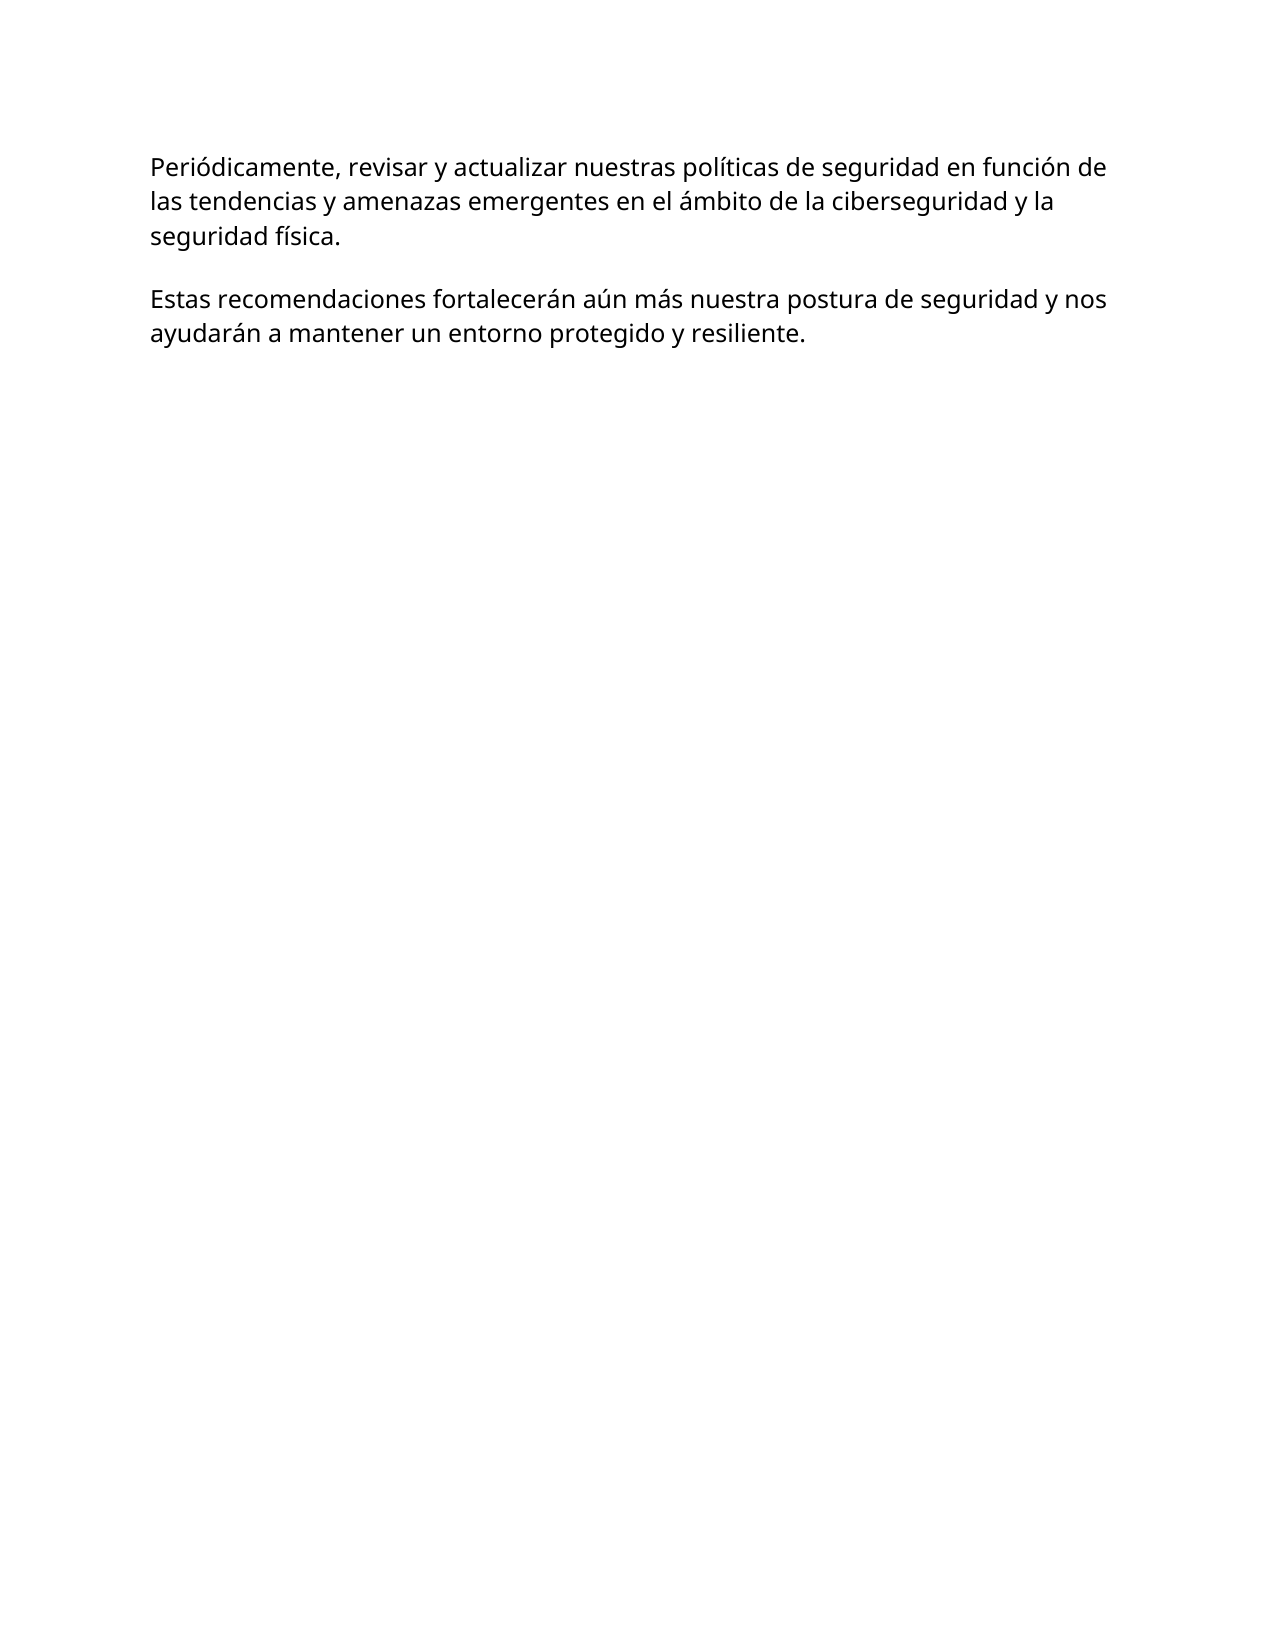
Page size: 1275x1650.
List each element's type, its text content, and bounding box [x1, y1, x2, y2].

text Periódicamente, revisar y actualizar nuestras políticas de seguridad en función de las tendencias y amenazas emergentes en el ámbito de la ciberseguridad y la seguridad física. [150, 150, 1125, 252]
text Estas recomendaciones fortalecerán aún más nuestra postura de seguridad y nos ayudarán a mantener un entorno protegido y resiliente. [150, 281, 1125, 349]
